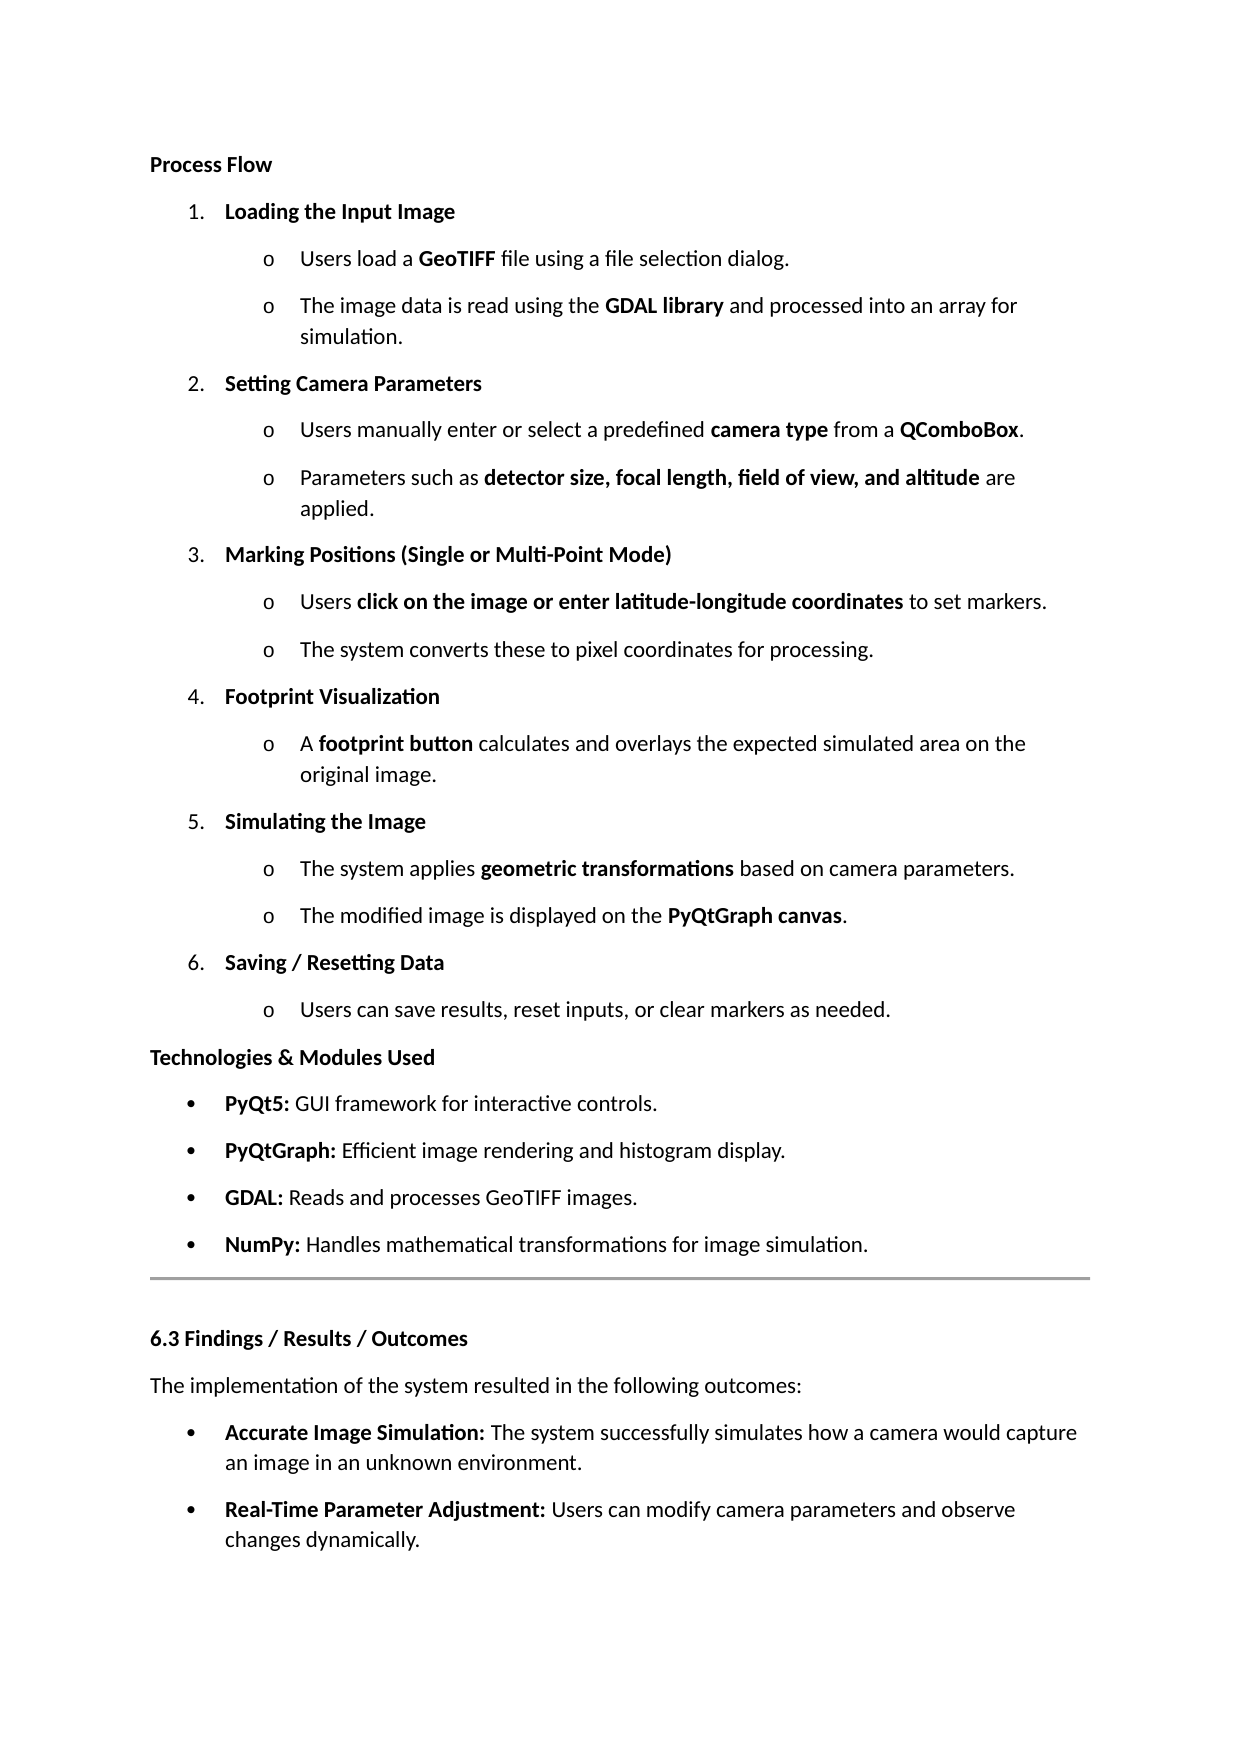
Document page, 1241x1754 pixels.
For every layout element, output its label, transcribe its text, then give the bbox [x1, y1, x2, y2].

list Users can save results, reset inputs, or clear markers as needed. [262, 995, 1090, 1024]
list A footprint button calculates and overlays the expected simulated area on the original image. [262, 729, 1090, 788]
list The image data is read using the GDAL library and processed into an array for simulation. [262, 291, 1090, 350]
text The implementation of the system resulted in the following outcomes: [150, 1371, 1090, 1399]
list Real-Time Parameter Adjustment: Users can modify camera parameters and observe changes dynamically. [187, 1495, 1090, 1553]
text 6.3 Findings / Results / Outcomes [150, 1324, 1090, 1352]
list Users manually enter or select a predefined camera type from a QComboBox. [262, 416, 1090, 444]
list Setting Camera Parameters [187, 369, 1090, 397]
text Process Flow [150, 150, 1090, 178]
list Users click on the image or enter latitude-longitude coordinates to set markers. [262, 587, 1090, 616]
list Users load a GeoTIFF file using a file selection dialog. [262, 244, 1090, 272]
list Saving / Resetting Data [187, 948, 1090, 976]
list Footprint Visualization [187, 682, 1090, 710]
list The system converts these to pixel coordinates for processing. [262, 635, 1090, 663]
list PyQtGraph: Efficient image rendering and histogram display. [187, 1136, 1090, 1164]
list PyQt5: GUI framework for interactive controls. [187, 1089, 1090, 1118]
list GDAL: Reads and processes GeoTIFF images. [187, 1183, 1090, 1211]
list Marking Positions (Single or Multi-Point Mode) [187, 541, 1090, 569]
text Technologies & Modules Used [150, 1043, 1090, 1071]
list Parameters such as detector size, focal length, field of view, and altitude are applied. [262, 463, 1090, 522]
list Accurate Image Simulation: The system successfully simulates how a camera would capture an image in an unknown environment. [187, 1418, 1090, 1476]
list Loading the Input Image [187, 197, 1090, 225]
list The modified image is displayed on the PyQtGraph canvas. [262, 901, 1090, 929]
list Simulating the Image [187, 807, 1090, 835]
list NumPy: Handles mathematical transformations for image simulation. [187, 1230, 1090, 1258]
list The system applies geometric transformations based on camera parameters. [262, 854, 1090, 882]
